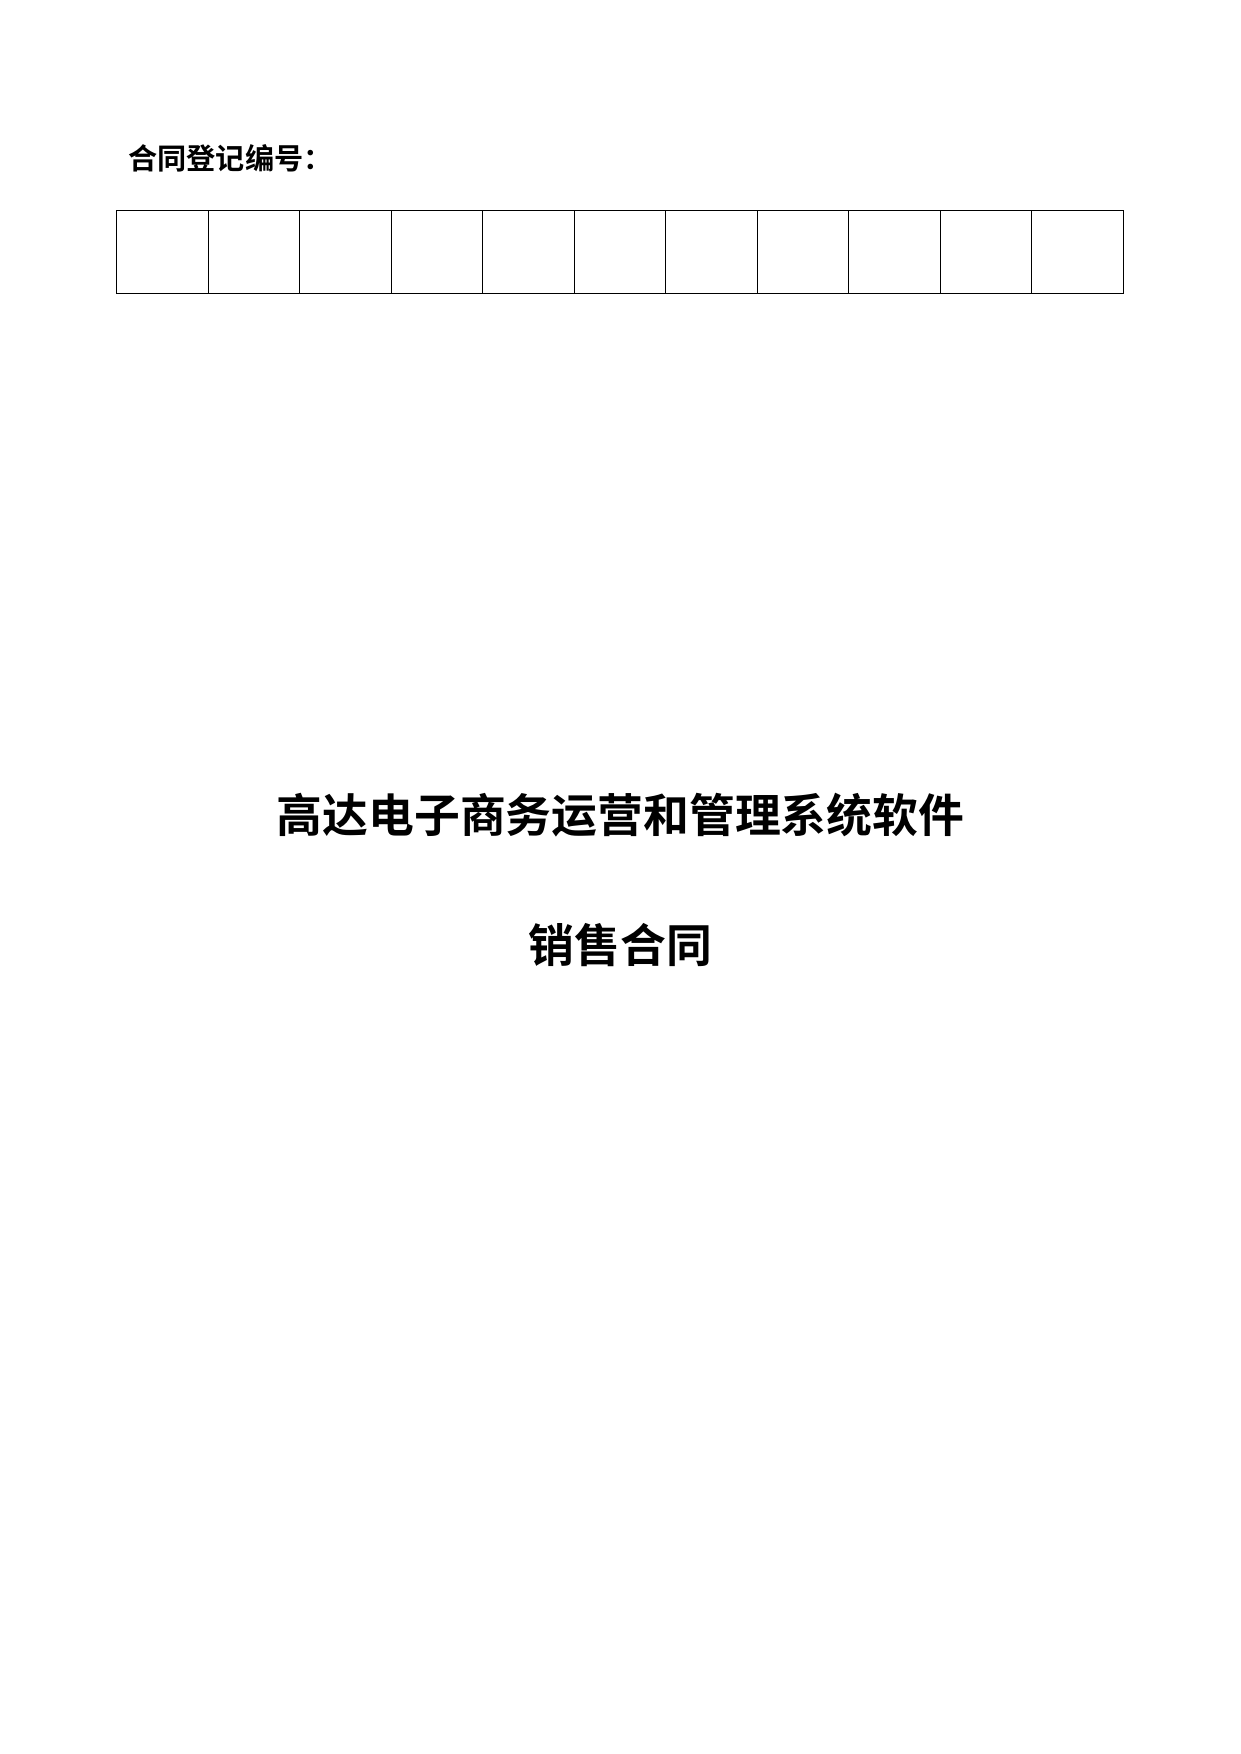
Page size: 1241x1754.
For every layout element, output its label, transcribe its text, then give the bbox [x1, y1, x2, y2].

table_header [300, 211, 391, 293]
table_header [209, 211, 299, 293]
table_header [117, 211, 208, 293]
text 销售合同 [128, 894, 1112, 991]
table_header [483, 211, 574, 293]
table_header [392, 211, 482, 293]
table_header [1032, 211, 1123, 293]
table_header [758, 211, 848, 293]
text 高达电子商务运营和管理系统软件 [128, 763, 1112, 861]
text 合同登记编号： [128, 124, 1112, 189]
table_header [666, 211, 757, 293]
table_header [849, 211, 940, 293]
table_header [575, 211, 665, 293]
table_header [941, 211, 1031, 293]
